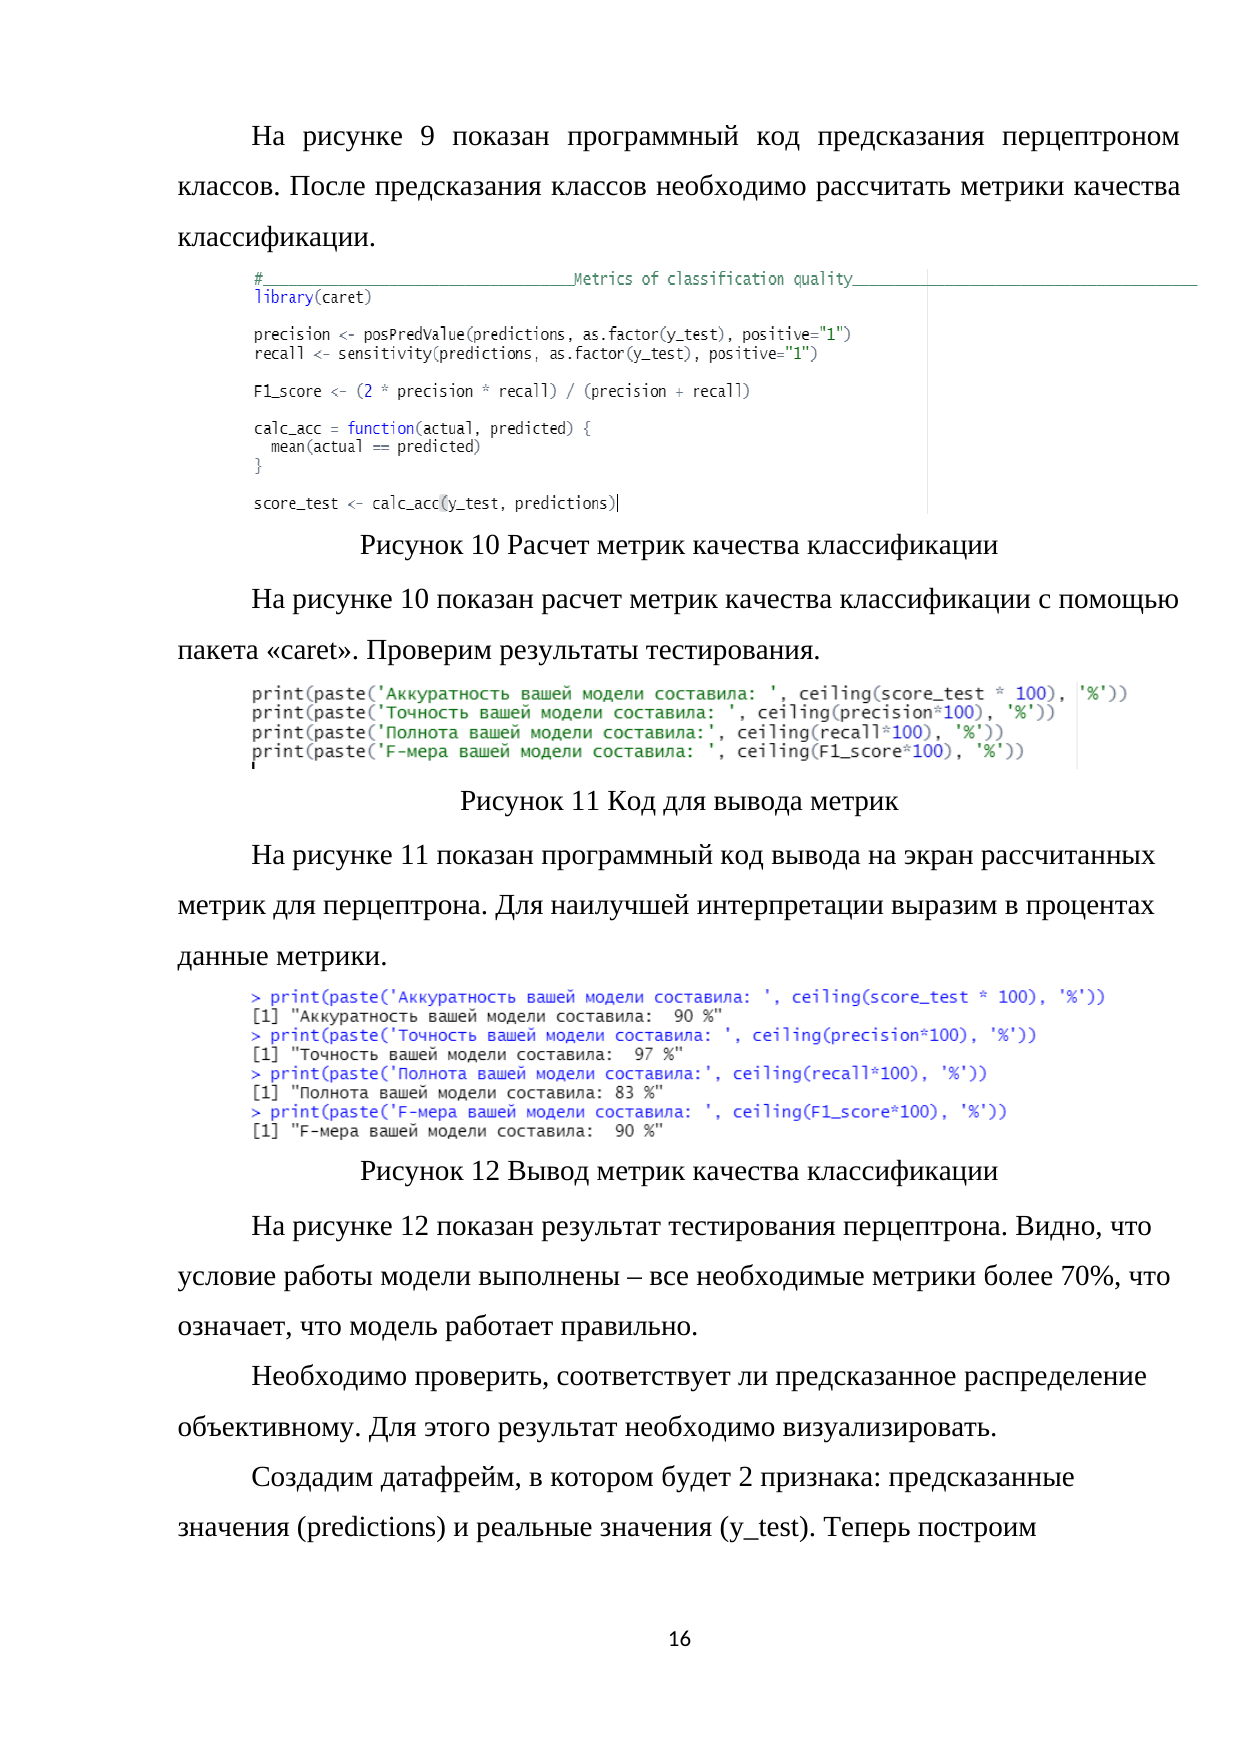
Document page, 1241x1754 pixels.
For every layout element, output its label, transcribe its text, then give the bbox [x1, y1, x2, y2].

text Рисунок 10 Расчет метрик качества классификации [177, 527, 1181, 561]
text На рисунке 12 показан результат тестирования перцептрона. Видно, что условие работы модели выполнены – все необходимые метрики более 70%, что означает, что модель работает правильно. [177, 1208, 1181, 1342]
text На рисунке 10 показан расчет метрик качества классификации с помощью пакета «caret». Проверим результаты тестирования. [177, 582, 1181, 666]
text На рисунке 9 показан программный код предсказания перцептроном классов. После предсказания классов необходимо рассчитать метрики качества классификации. [177, 118, 1181, 252]
picture [251, 987, 1126, 1140]
text Рисунок 12 Вывод метрик качества классификации [177, 1153, 1181, 1187]
picture [251, 682, 1149, 769]
text На рисунке 11 показан программный код вывода на экран рассчитанных метрик для перцептрона. Для наилучшей интерпретации выразим в процентах данные метрики. [177, 837, 1181, 971]
text Рисунок 11 Код для вывода метрик [177, 783, 1181, 816]
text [177, 1459, 1181, 1543]
text Необходимо проверить, соответствует ли предсказанное распределение объективному. Для этого результат необходимо визуализировать. [177, 1358, 1181, 1442]
picture [251, 269, 1208, 514]
